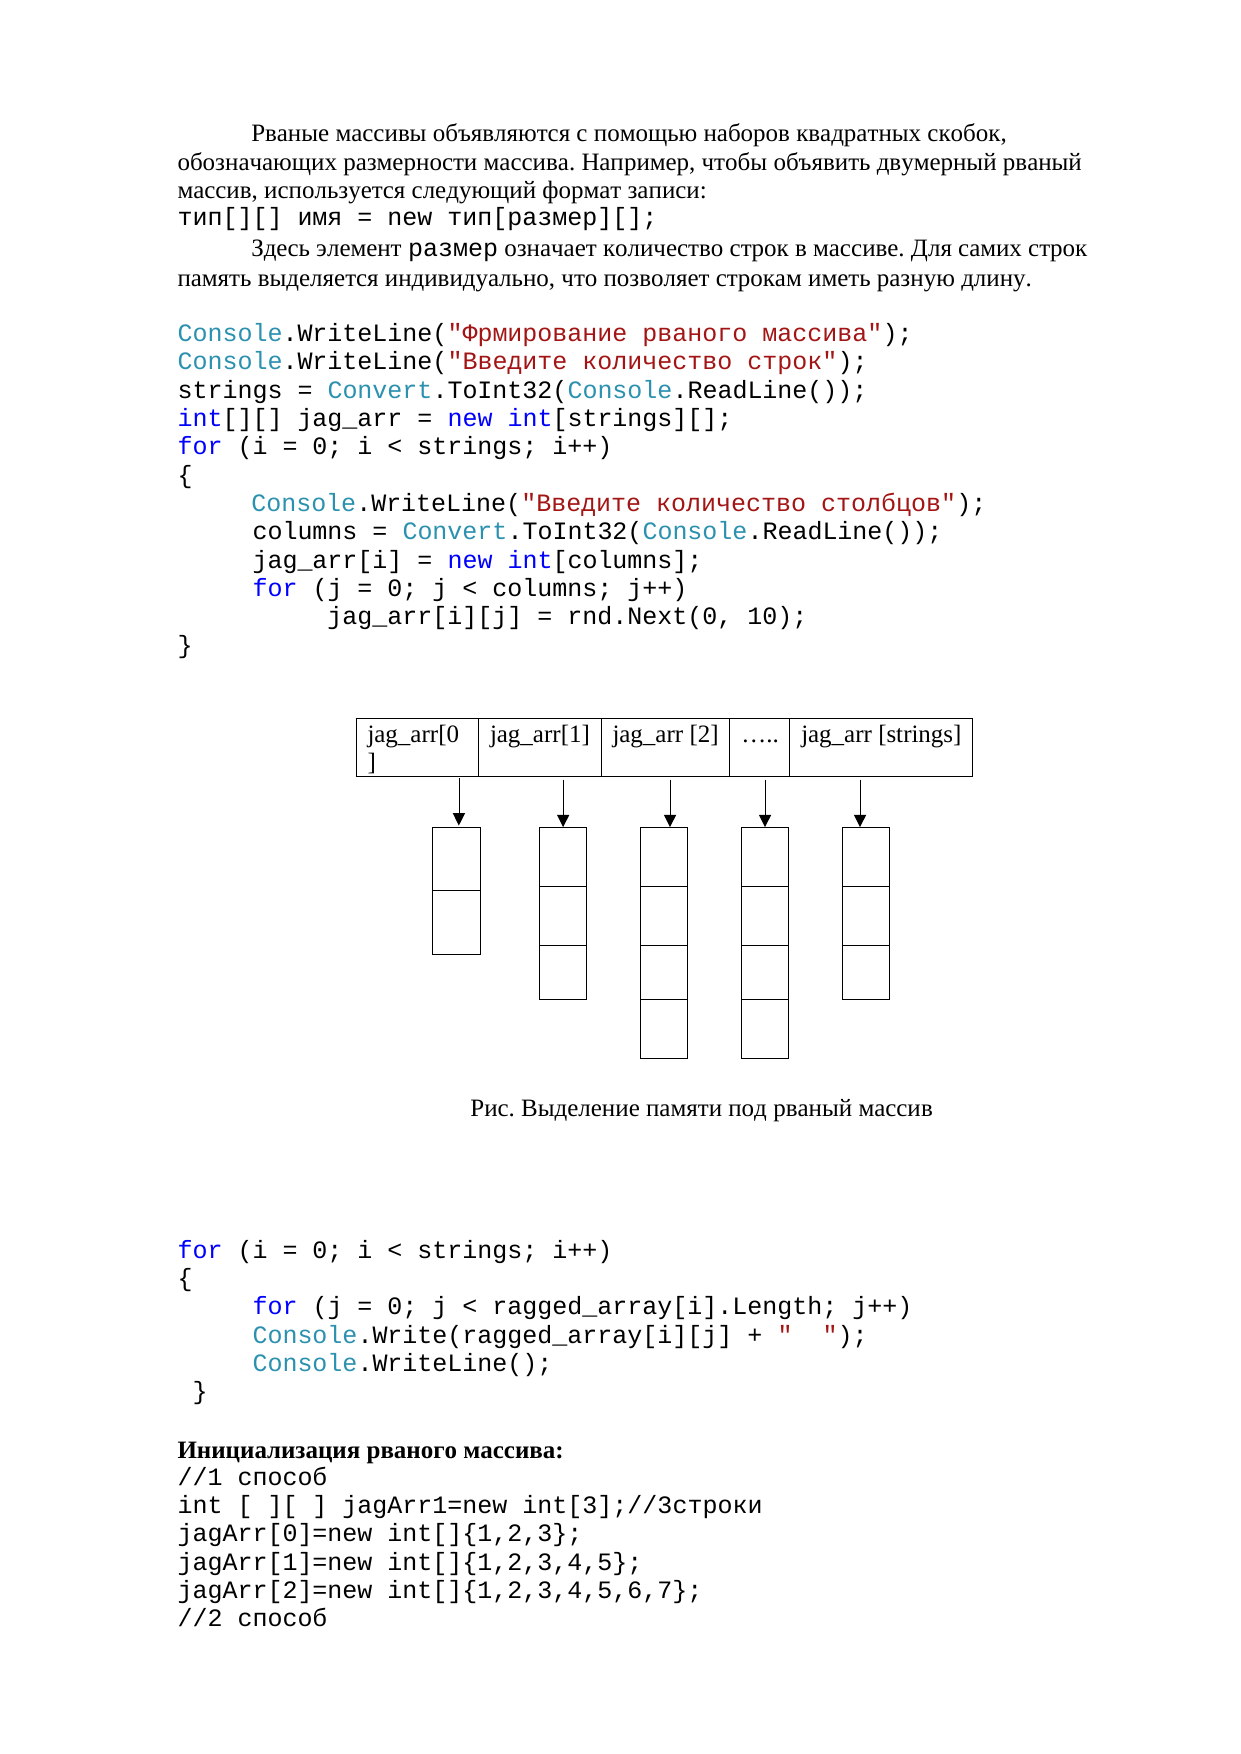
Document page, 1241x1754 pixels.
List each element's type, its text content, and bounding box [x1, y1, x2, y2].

text //2 способ [177, 1606, 1152, 1634]
text Здесь элемент размер означает количество строк в массиве. Для самих строк память выделяется индивидуально, что позволяет строкам иметь разную длину. [177, 233, 1152, 292]
table_header jag_arr [2] [602, 719, 729, 776]
text int[][] jag_arr = new int[strings][]; [177, 406, 1152, 434]
text jag_arr[i][j] = rnd.Next(0, 10); [177, 604, 1152, 632]
text for (j = 0; j < ragged_array[i].Length; j++) [177, 1294, 1152, 1322]
text Console.WriteLine("Фрмирование рваного массива"); [177, 321, 1152, 349]
text jag_arr[i] = new int[columns]; [177, 547, 1152, 576]
table_header jag_arr[1] [479, 719, 601, 776]
text Console.Write(ragged_array[i][j] + " "); [177, 1322, 1152, 1351]
text columns = Convert.ToInt32(Console.ReadLine()); [177, 519, 1152, 547]
text for (j = 0; j < columns; j++) [177, 576, 1152, 604]
text } [177, 1379, 1152, 1407]
table_header jag_arr[0] [357, 719, 478, 776]
text strings = Convert.ToInt32(Console.ReadLine()); [177, 377, 1152, 406]
text Рис. Выделение памяти под рваный массив [177, 1093, 1152, 1122]
text jagArr[1]=new int[]{1,2,3,4,5}; [177, 1549, 1152, 1578]
text //1 способ [177, 1464, 1152, 1493]
text for (i = 0; i < strings; i++) [177, 1237, 1152, 1266]
text { [177, 462, 1152, 491]
text for (i = 0; i < strings; i++) [177, 434, 1152, 462]
text int [ ][ ] jagArr1=new int[3];//3строки [177, 1493, 1152, 1521]
text Инициализация рваного массива: [177, 1436, 1152, 1464]
text Console.WriteLine(); [177, 1351, 1152, 1379]
table_header jag_arr [strings] [790, 719, 972, 776]
text jagArr[2]=new int[]{1,2,3,4,5,6,7}; [177, 1578, 1152, 1606]
text jagArr[0]=new int[]{1,2,3}; [177, 1521, 1152, 1549]
text тип[][] имя = new тип[размер][]; [177, 204, 1152, 233]
text { [177, 1266, 1152, 1294]
text Рваные массивы объявляются с помощью наборов квадратных скобок, обозначающих размерности массива. Например, чтобы объявить двумерный рваный массив, используется следующий формат записи: [177, 118, 1152, 204]
text Console.WriteLine("Введите количество строк"); [177, 349, 1152, 377]
table_header ….. [730, 719, 789, 776]
text } [177, 632, 1152, 661]
text Console.WriteLine("Введите количество столбцов"); [177, 491, 1152, 519]
